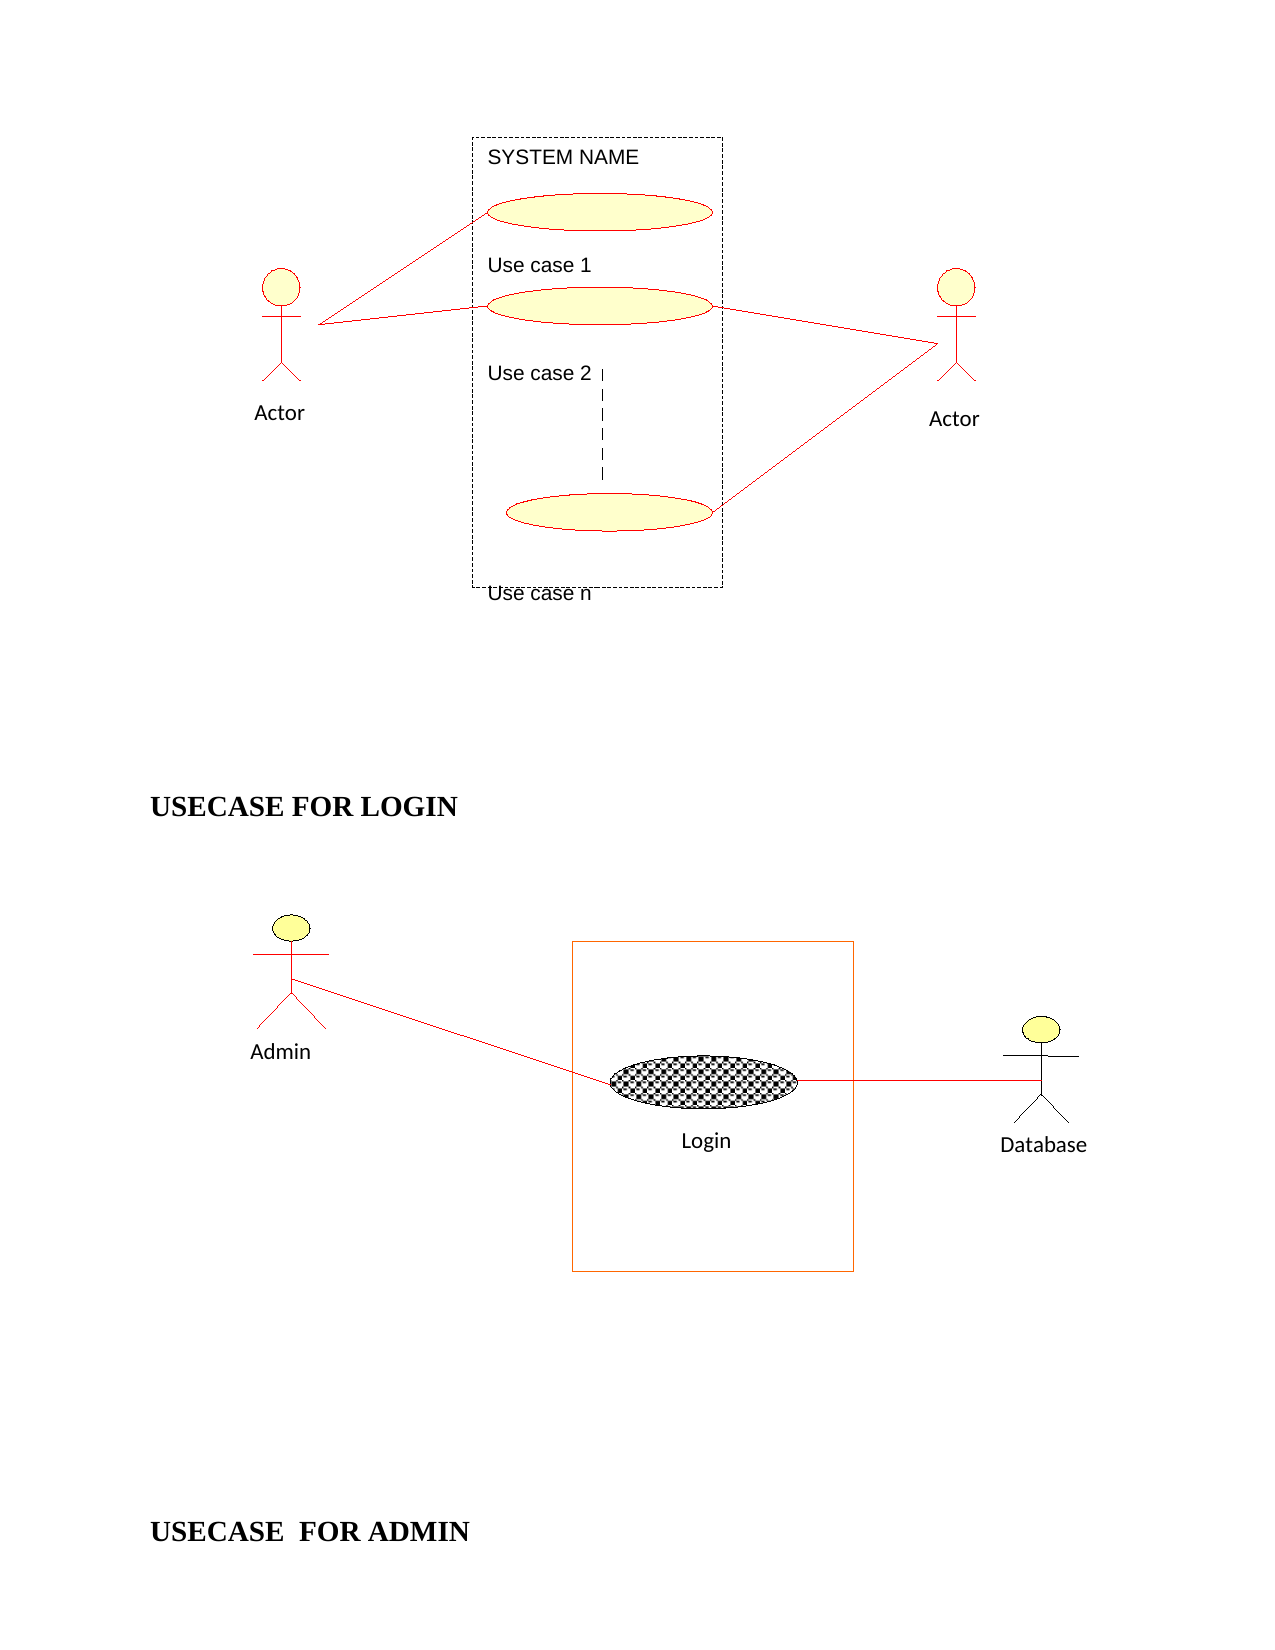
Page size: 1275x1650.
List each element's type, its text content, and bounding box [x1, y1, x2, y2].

text USECASE FOR ADMIN [150, 1514, 1125, 1548]
text USECASE FOR LOGIN [150, 789, 1125, 823]
picture [611, 1055, 797, 1108]
